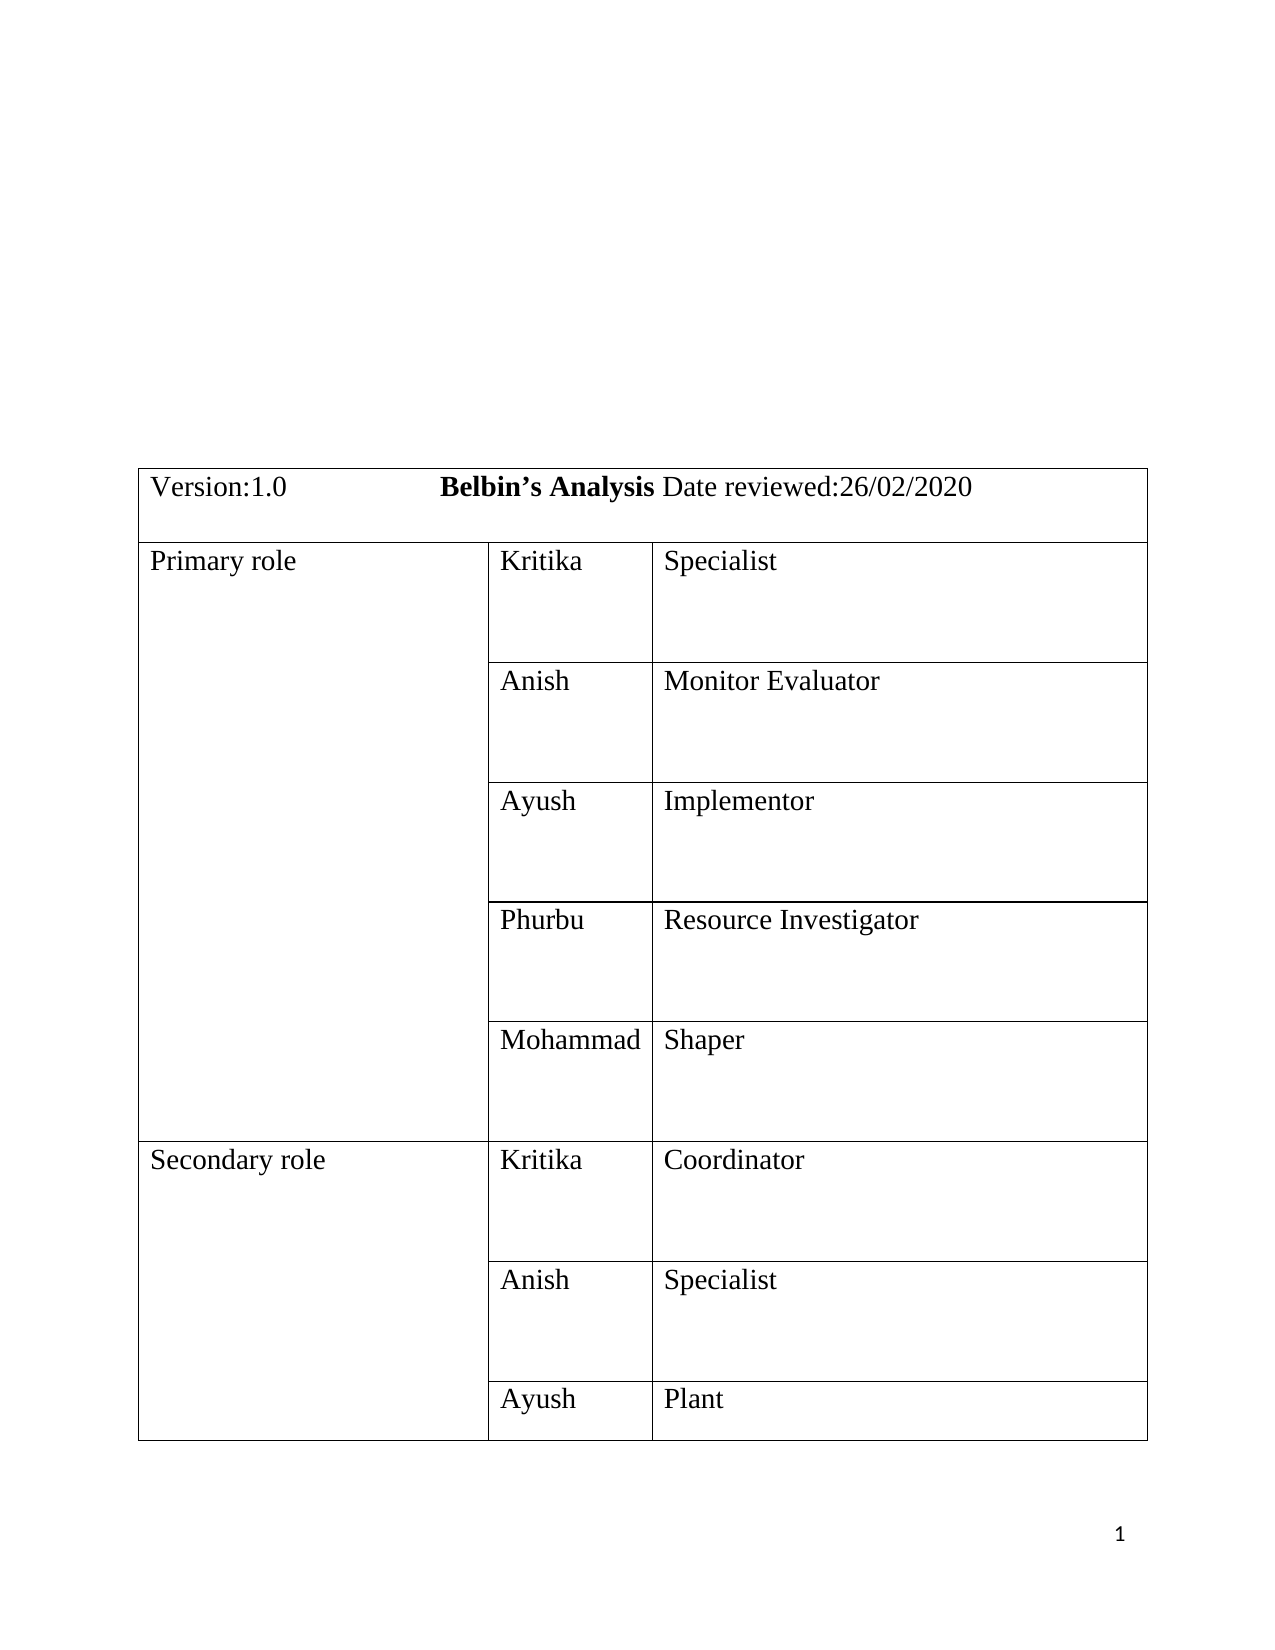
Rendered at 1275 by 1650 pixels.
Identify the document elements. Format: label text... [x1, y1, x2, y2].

table_cell Mohammad [489, 1022, 652, 1141]
table_cell Anish [489, 1262, 652, 1381]
table_cell Plant [653, 1382, 1147, 1440]
table_cell Primary role [139, 543, 488, 1141]
table_cell Specialist [653, 1262, 1147, 1381]
table_cell Kritika [489, 543, 652, 662]
table_cell Implementor [653, 783, 1147, 901]
table_cell Ayush [489, 783, 652, 901]
table_header Version:1.0 Belbin’s Analysis Date reviewed:26/02/2020 [139, 469, 1147, 542]
table_cell Secondary role [139, 1142, 488, 1440]
table_cell Monitor Evaluator [653, 663, 1147, 782]
table_cell Coordinator [653, 1142, 1147, 1261]
table_cell Ayush [489, 1382, 652, 1440]
table_cell Specialist [653, 543, 1147, 662]
table_cell Kritika [489, 1142, 652, 1261]
table_cell Resource Investigator [653, 903, 1147, 1021]
table_cell Phurbu [489, 903, 652, 1021]
table_cell Anish [489, 663, 652, 782]
table_cell Shaper [653, 1022, 1147, 1141]
